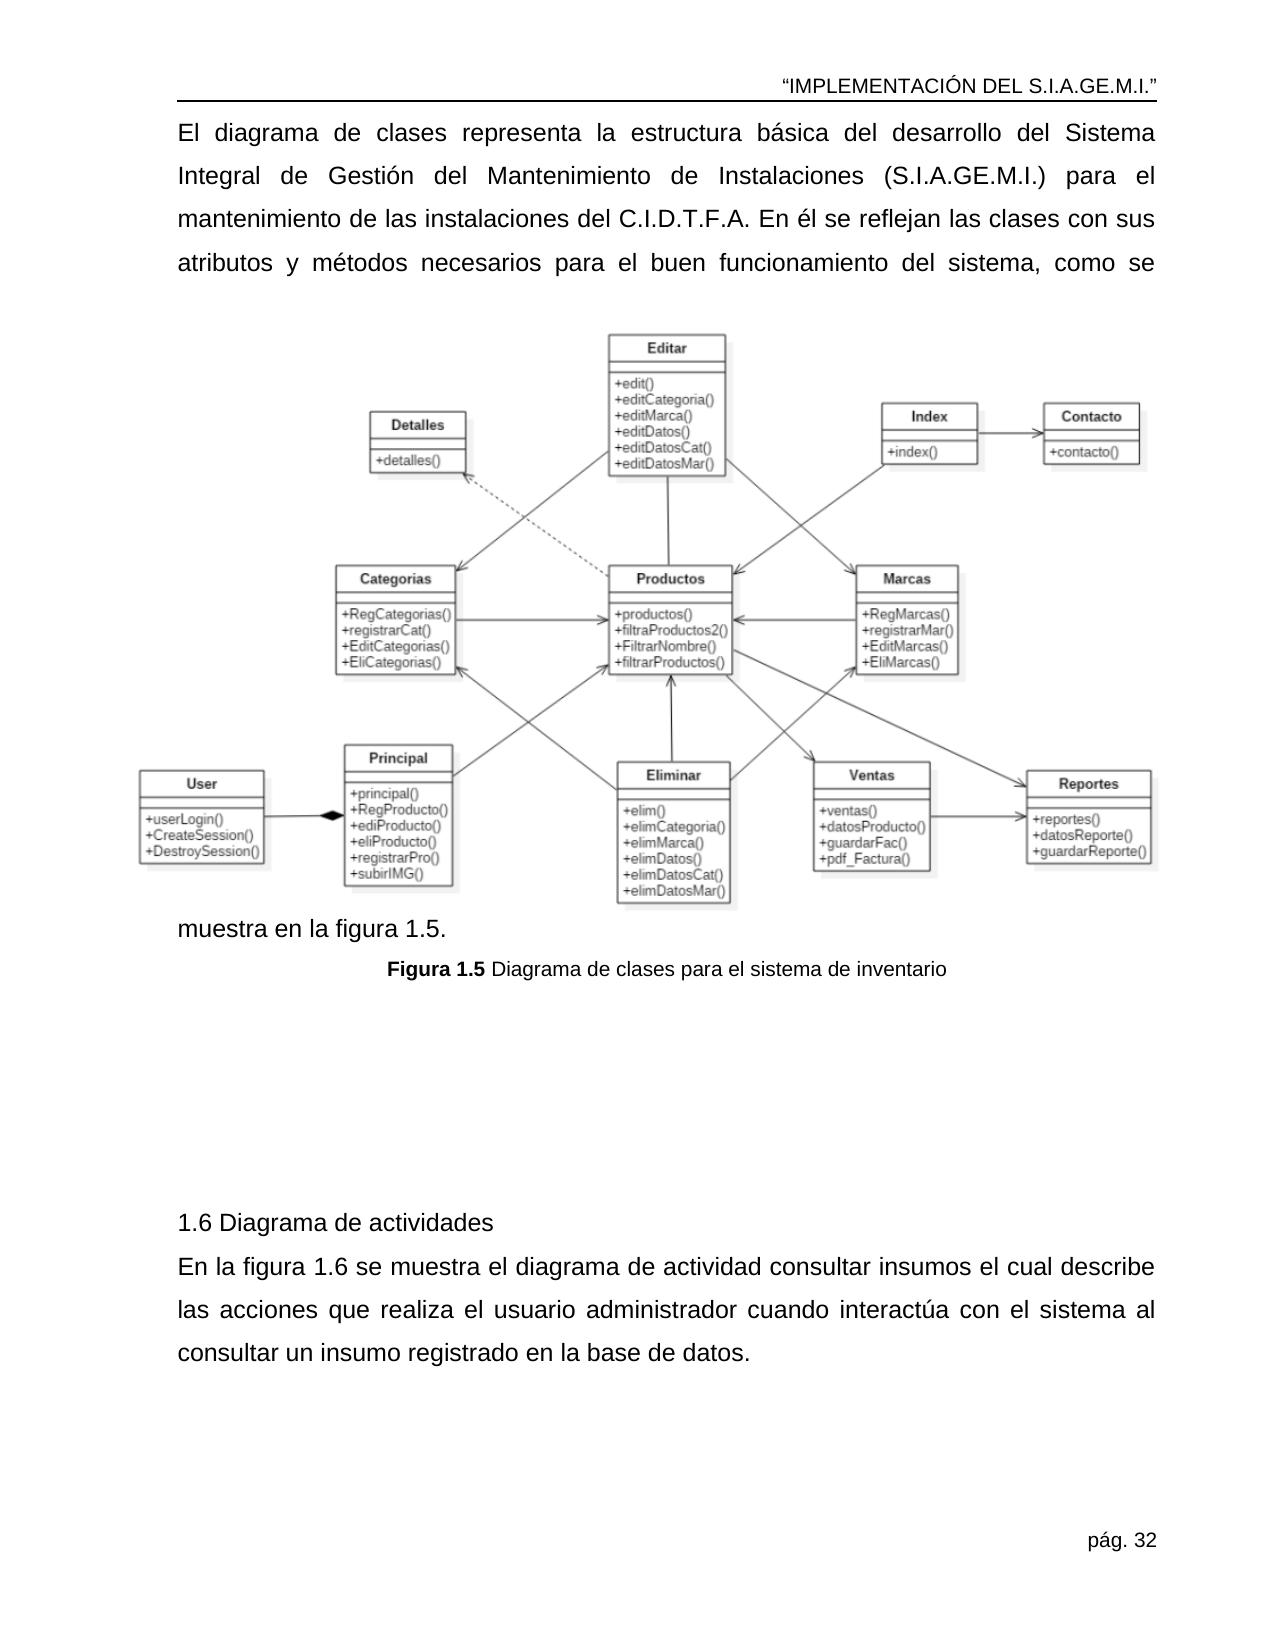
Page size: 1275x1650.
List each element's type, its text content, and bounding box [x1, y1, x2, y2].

text 1.6 Diagrama de actividades [177, 1208, 1157, 1237]
text Figura 1.5 Diagrama de clases para el sistema de inventario [177, 957, 1157, 981]
text El diagrama de clases representa la estructura básica del desarrollo del Sistema Integral de Gestión del Mantenimiento de Instalaciones (S.I.A.GE.M.I.) para el mantenimiento de las instalaciones del C.I.D.T.F.A. En él se reflejan las clases con sus atributos y métodos necesarios para el buen funcionamiento del sistema, como se muestra en la figura 1.5. [177, 914, 1157, 942]
text El diagrama de clases representa la estructura básica del desarrollo del Sistema Integral de Gestión del Mantenimiento de Instalaciones (S.I.A.GE.M.I.) para el mantenimiento de las instalaciones del C.I.D.T.F.A. En él se reflejan las clases con sus atributos y métodos necesarios para el buen funcionamiento del sistema, como se muestra en la figura 1.5. [177, 118, 1157, 305]
picture [93, 305, 1182, 914]
text En la figura 1.6 se muestra el diagrama de actividad consultar insumos el cual describe las acciones que realiza el usuario administrador cuando interactúa con el sistema al consultar un insumo registrado en la base de datos. [177, 1252, 1157, 1367]
